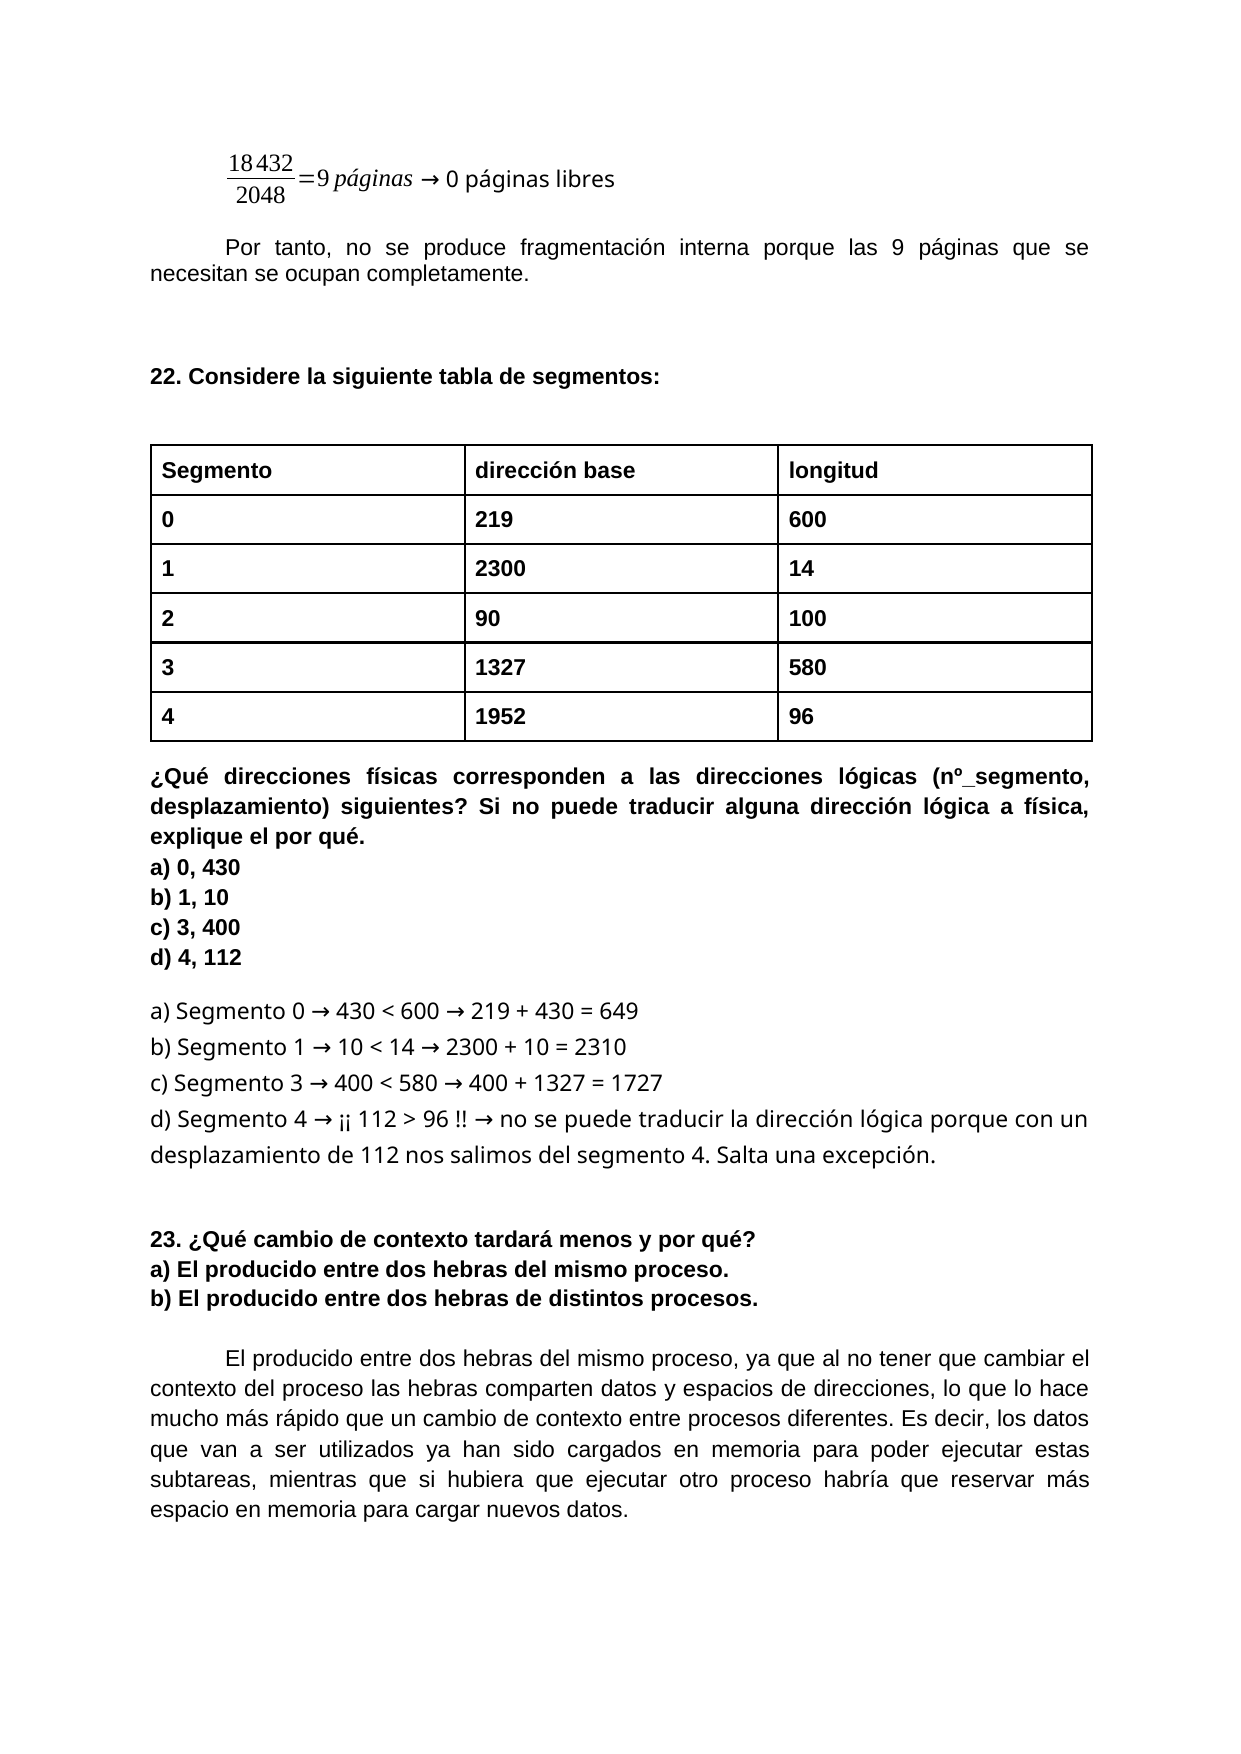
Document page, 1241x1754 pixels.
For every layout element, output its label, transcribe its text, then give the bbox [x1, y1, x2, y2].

table_cell 4 [152, 693, 464, 740]
table_cell 2300 [466, 545, 777, 592]
text a) Segmento 0 → 430 < 600 → 219 + 430 = 649 [150, 995, 1090, 1026]
table_cell 219 [466, 496, 777, 543]
text d) Segmento 4 → ¡¡ 112 > 96 !! → no se puede traducir la dirección lógica porque con un desplazamiento de 112 nos salimos del segmento 4. Salta una excepción. [150, 1103, 1090, 1170]
table_header dirección base [466, 446, 777, 493]
table_cell 580 [779, 644, 1091, 691]
text a) El producido entre dos hebras del mismo proceso. [150, 1256, 1090, 1282]
table_cell 90 [466, 594, 777, 641]
table_cell 2 [152, 594, 464, 641]
table_cell 1327 [466, 644, 777, 691]
table_header longitud [779, 446, 1091, 493]
text b) 1, 10 [150, 884, 1090, 910]
text ¿Qué direcciones físicas corresponden a las direcciones lógicas (nº_segmento, desplazamiento) siguientes? Si no puede traducir alguna dirección lógica a física, explique el por qué. [150, 763, 1090, 849]
table_cell 600 [779, 496, 1091, 543]
text → 0 páginas libres [150, 150, 1090, 209]
table_cell 0 [152, 496, 464, 543]
text 22. Considere la siguiente tabla de segmentos: [150, 363, 1090, 389]
text El producido entre dos hebras del mismo proceso, ya que al no tener que cambiar el contexto del proceso las hebras comparten datos y espacios de direcciones, lo que lo hace mucho más rápido que un cambio de contexto entre procesos diferentes. Es decir, los datos que van a ser utilizados ya han sido cargados en memoria para poder ejecutar estas subtareas, mientras que si hubiera que ejecutar otro proceso habría que reservar más espacio en memoria para cargar nuevos datos. [150, 1345, 1090, 1522]
text b) El producido entre dos hebras de distintos procesos. [150, 1284, 1090, 1311]
table_cell 3 [152, 644, 464, 691]
text 23. ¿Qué cambio de contexto tardará menos y por qué? [150, 1226, 1090, 1252]
text b) Segmento 1 → 10 < 14 → 2300 + 10 = 2310 [150, 1031, 1090, 1062]
table_cell 1 [152, 545, 464, 592]
text a) 0, 430 [150, 853, 1090, 880]
table_cell 100 [779, 594, 1091, 641]
table_cell 14 [779, 545, 1091, 592]
text c) Segmento 3 → 400 < 580 → 400 + 1327 = 1727 [150, 1067, 1090, 1098]
text d) 4, 112 [150, 944, 1090, 970]
table_header Segmento [152, 446, 464, 493]
table_cell 96 [779, 693, 1091, 740]
text c) 3, 400 [150, 914, 1090, 940]
table_cell 1952 [466, 693, 777, 740]
text Por tanto, no se produce fragmentación interna porque las 9 páginas que se necesitan se ocupan completamente. [150, 234, 1090, 287]
